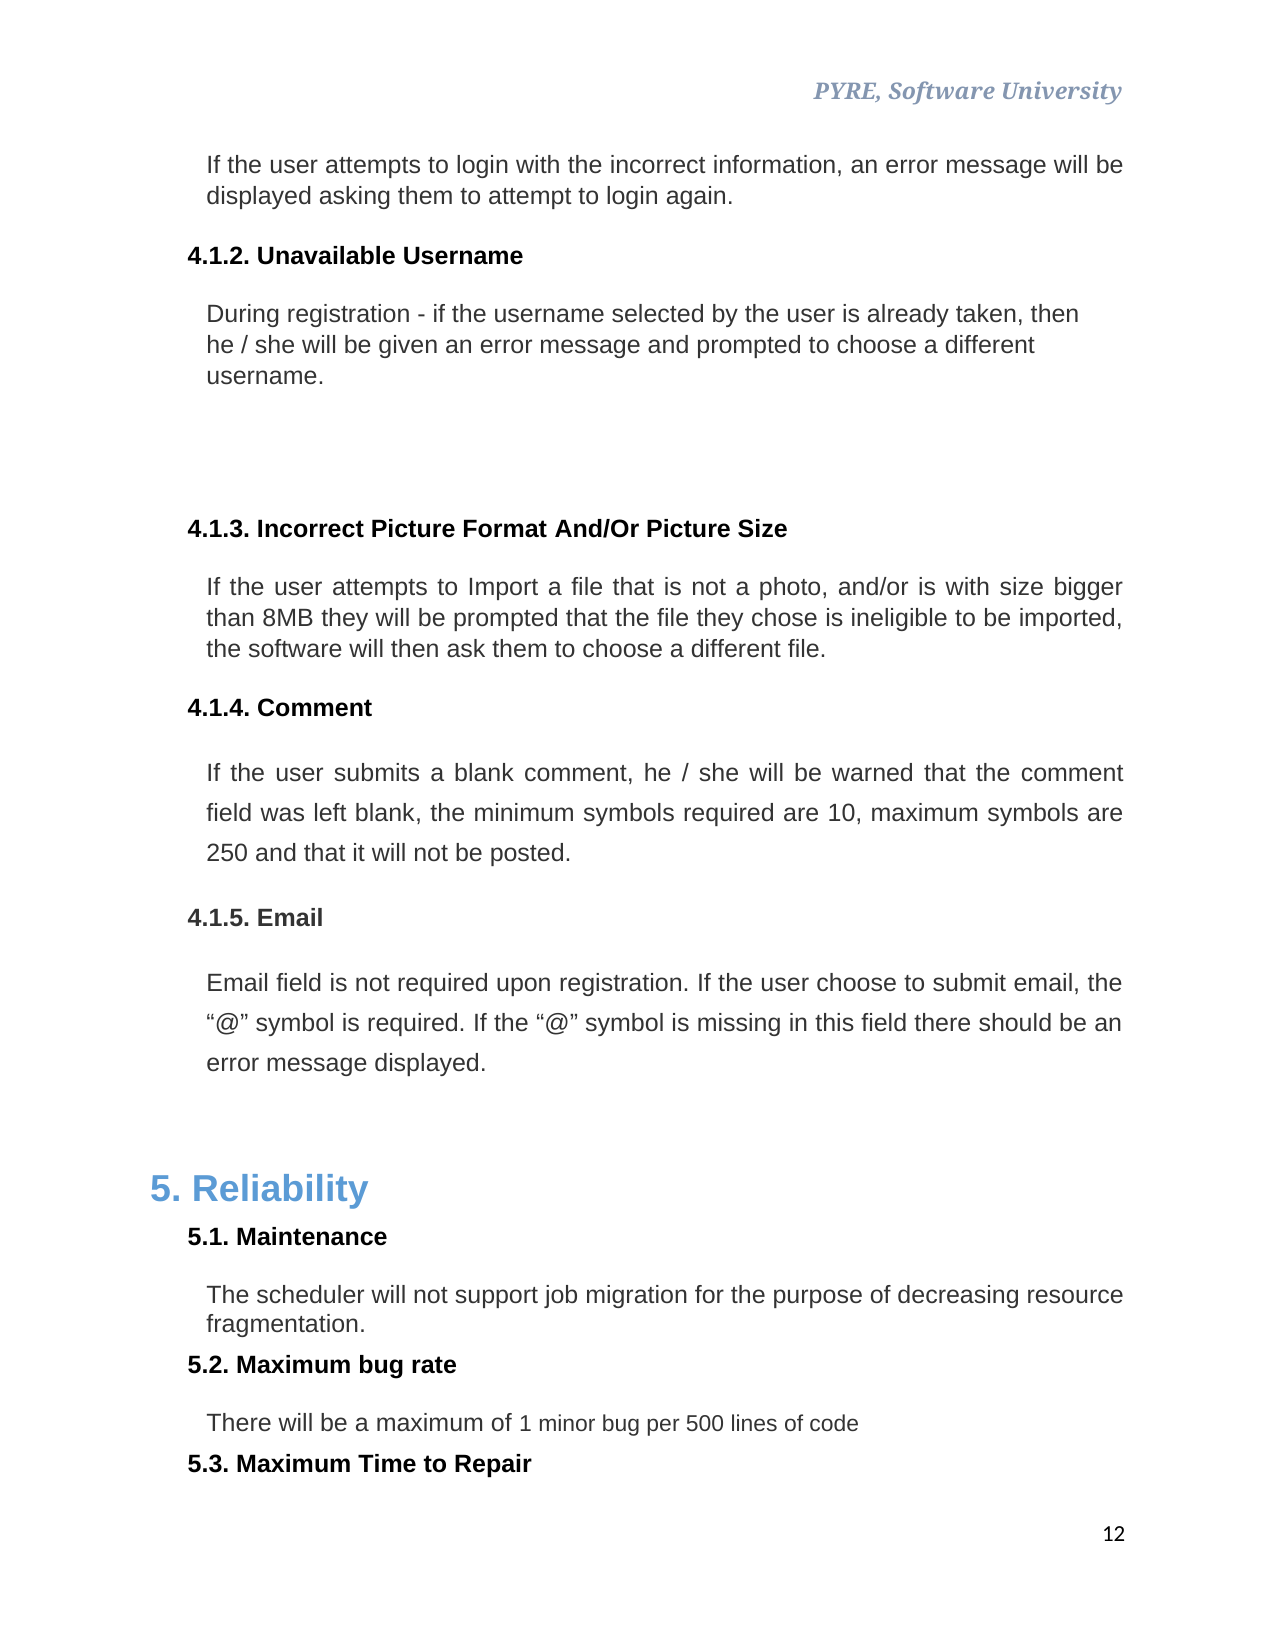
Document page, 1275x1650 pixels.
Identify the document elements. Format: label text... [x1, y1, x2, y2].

text Email field is not required upon registration. If the user choose to submit email, the “@” symbol is required. If the “@” symbol is missing in this field there should be an error message displayed. [206, 956, 1125, 1076]
subtitle 5.1. Maintenance [187, 1222, 1125, 1251]
subtitle 5. Reliability [150, 1166, 1125, 1209]
text If the user attempts to Import a file that is not a photo, and/or is with size bigger than 8MB they will be prompted that the file they chose is ineligible to be imported, the software will then ask them to choose a different file. [206, 572, 1125, 662]
subtitle 4.1.2. Unavailable Username [187, 241, 1125, 270]
text If the user submits a blank comment, he / she will be warned that the comment field was left blank, the minimum symbols required are 10, maximum symbols are 250 and that it will not be posted. [206, 746, 1125, 866]
text The scheduler will not support job migration for the purpose of decreasing resource fragmentation. [206, 1280, 1125, 1337]
subtitle 4.1.3. Incorrect Picture Format And/Or Picture Size [187, 514, 1125, 542]
text There will be a maximum of 1 minor bug per 500 lines of code [206, 1408, 1125, 1437]
text 4.1.4. Comment [187, 681, 1125, 721]
text During registration - if the username selected by the user is already taken, then he / she will be given an error message and prompted to choose a different username. [206, 299, 1125, 482]
subtitle 5.2. Maximum bug rate [187, 1350, 1125, 1379]
subtitle 5.3. Maximum Time to Repair [187, 1449, 1125, 1478]
text 4.1.5. Email [187, 891, 1125, 931]
text If the user attempts to login with the incorrect information, an error message will be displayed asking them to attempt to login again. [206, 150, 1125, 210]
